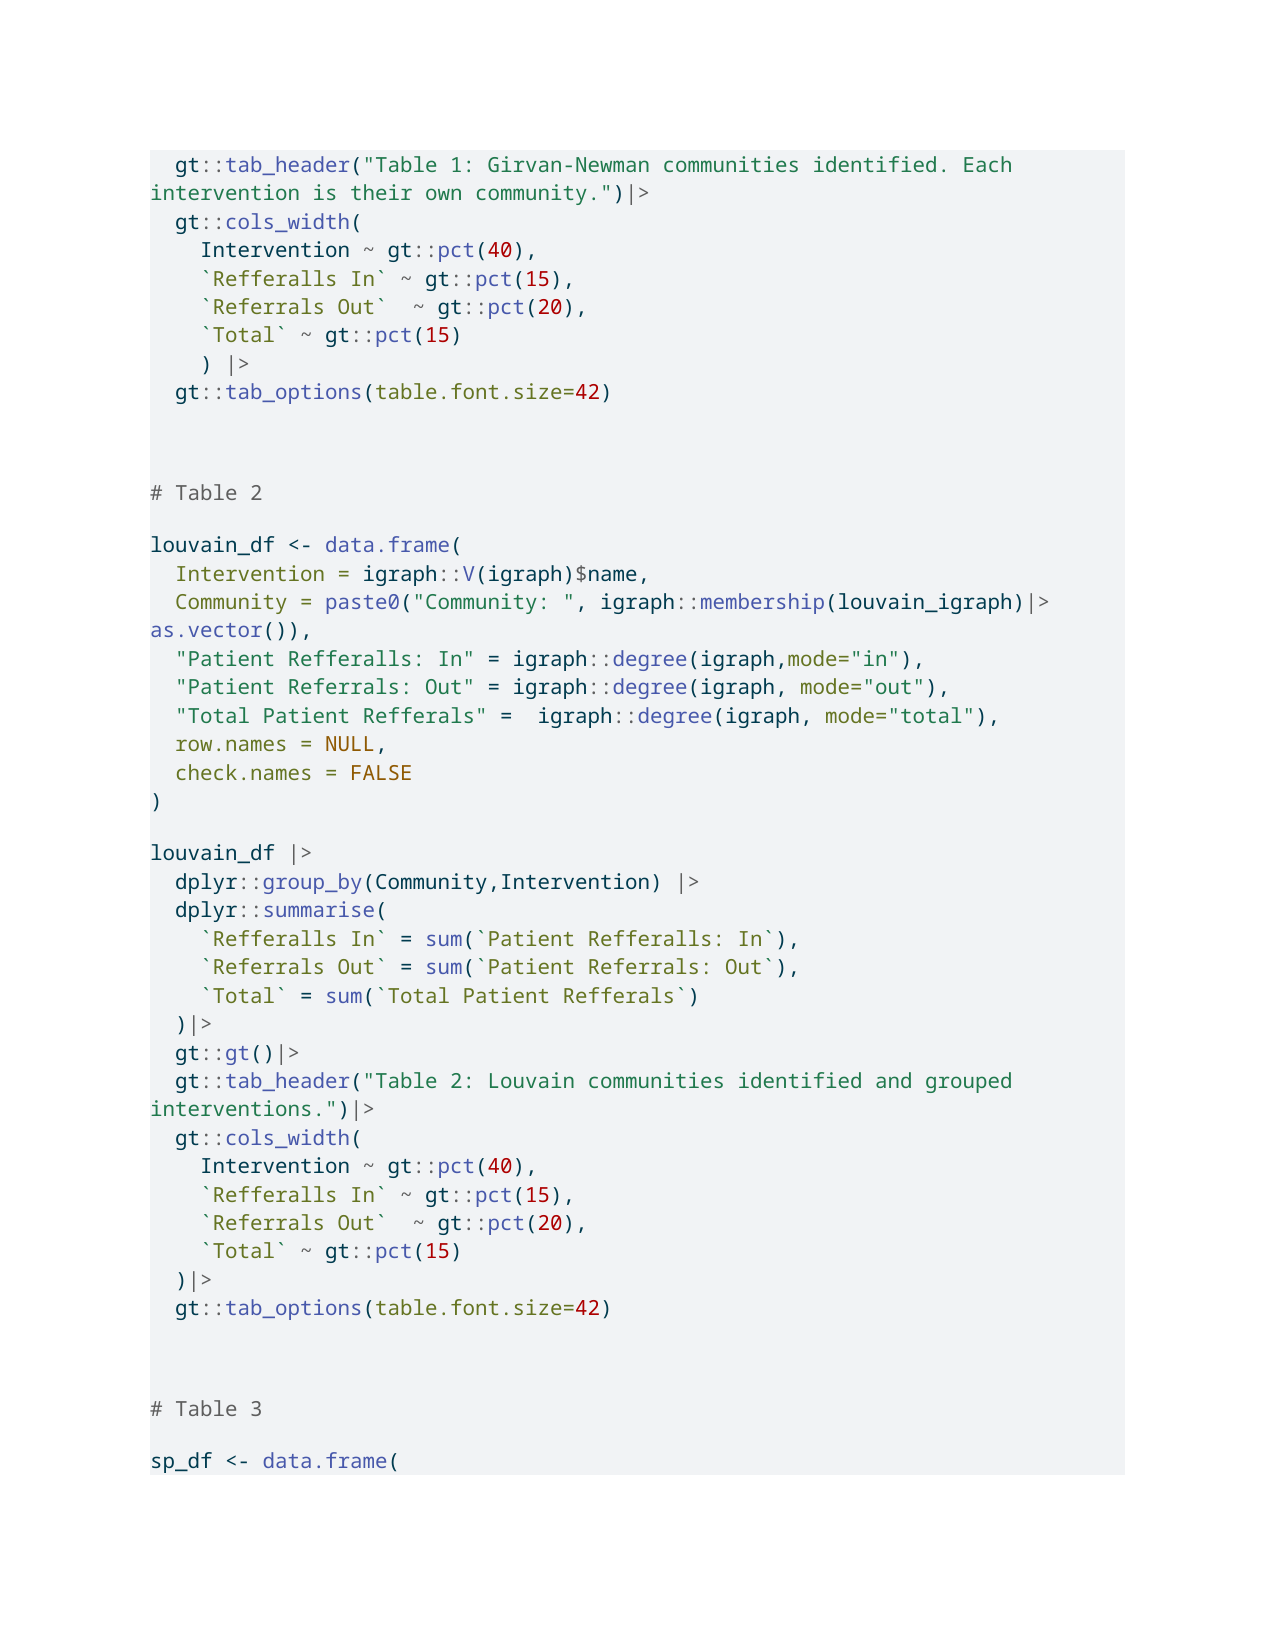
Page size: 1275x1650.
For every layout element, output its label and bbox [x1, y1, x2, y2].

text [150, 150, 1125, 1475]
